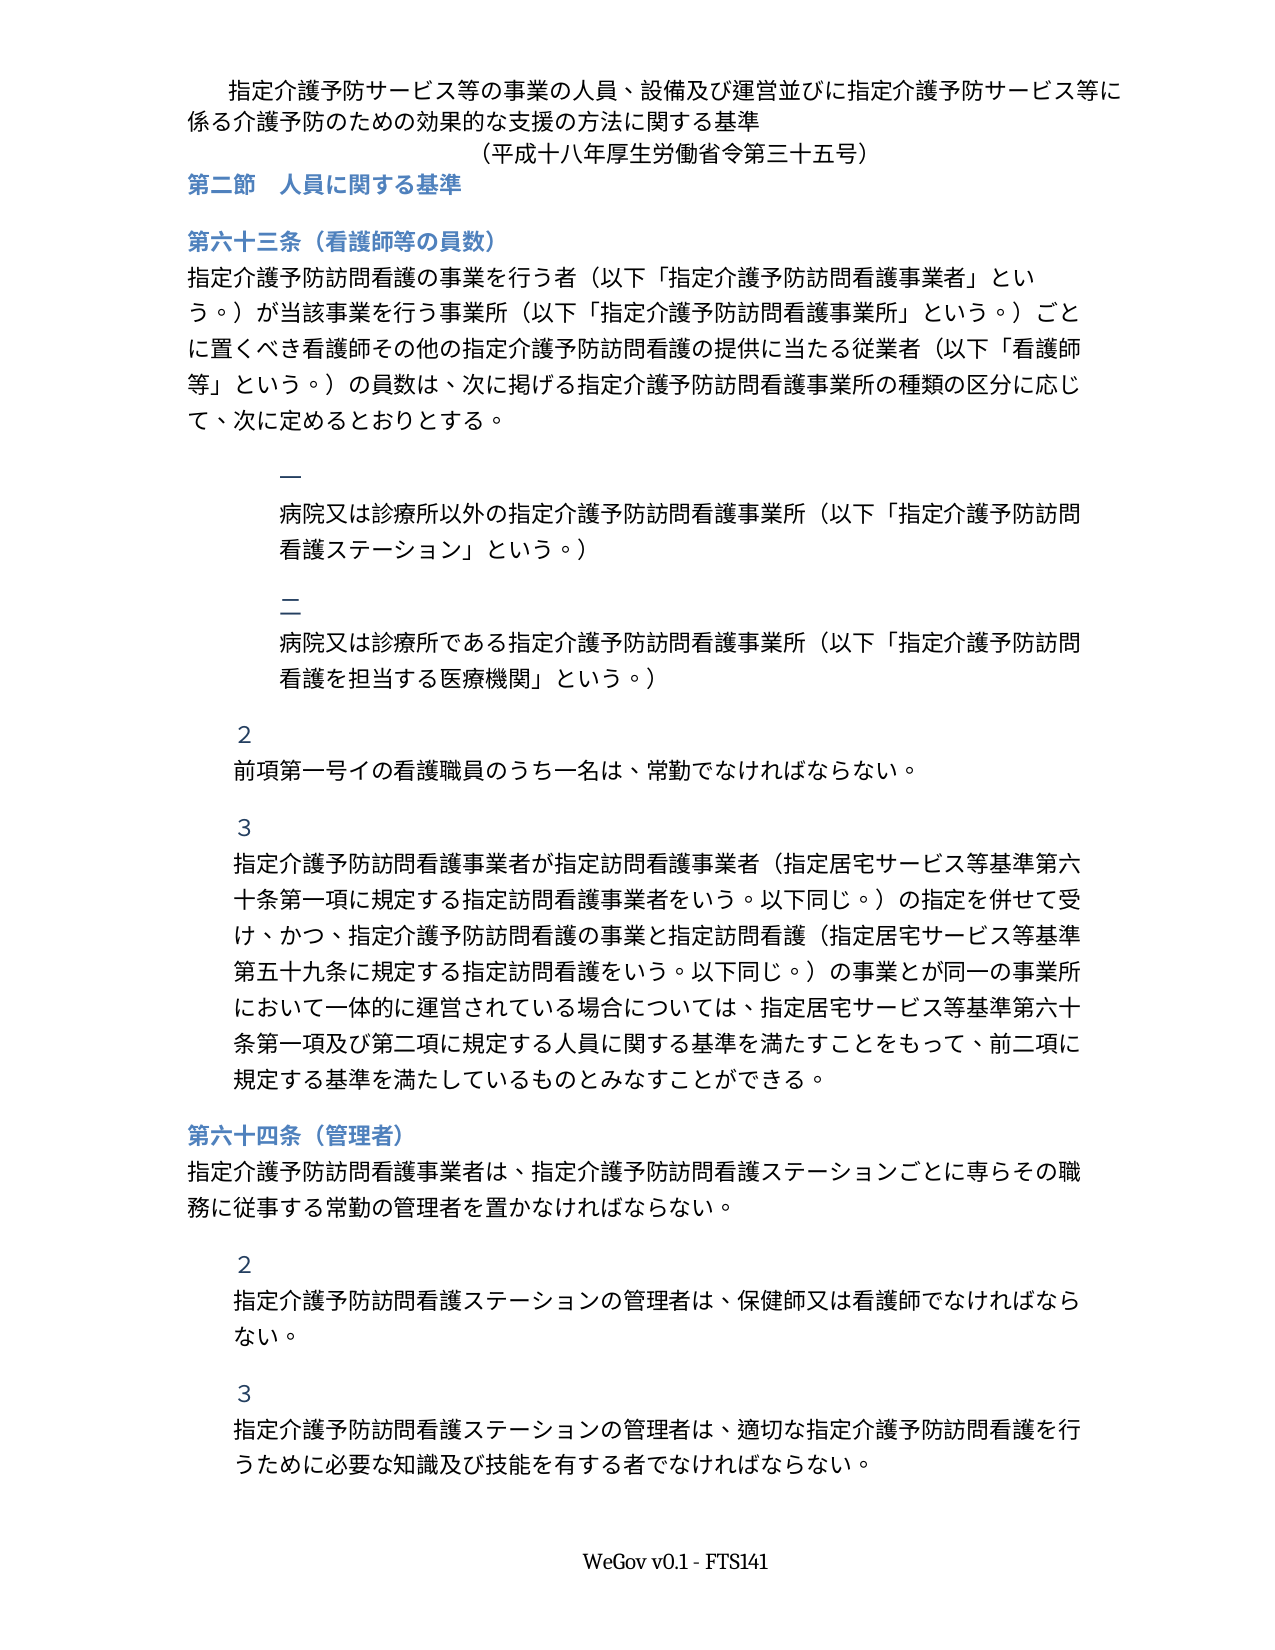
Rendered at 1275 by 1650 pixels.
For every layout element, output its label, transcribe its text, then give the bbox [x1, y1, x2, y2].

subtitle ３ [233, 1378, 1087, 1409]
subtitle ３ [233, 812, 1087, 843]
subtitle ２ [233, 719, 1087, 751]
text 指定介護予防訪問看護の事業を行う者（以下「指定介護予防訪問看護事業者」という。）が当該事業を行う事業所（以下「指定介護予防訪問看護事業所」という。）ごとに置くべき看護師その他の指定介護予防訪問看護の提供に当たる従業者（以下「看護師等」という。）の員数は、次に掲げる指定介護予防訪問看護事業所の種類の区分に応じて、次に定めるとおりとする。 [187, 261, 1087, 436]
subtitle 第六十四条（管理者） [187, 1120, 1087, 1152]
subtitle 一 [279, 462, 1087, 493]
text 前項第一号イの看護職員のうち一名は、常勤でなければならない。 [233, 755, 1087, 786]
subtitle 二 [279, 591, 1087, 622]
subtitle 第二節 人員に関する基準 [187, 169, 1087, 200]
text 病院又は診療所である指定介護予防訪問看護事業所（以下「指定介護予防訪問看護を担当する医療機関」という。） [279, 627, 1087, 694]
text 指定介護予防訪問看護事業者は、指定介護予防訪問看護ステーションごとに専らその職務に従事する常勤の管理者を置かなければならない。 [187, 1156, 1087, 1223]
text 指定介護予防訪問看護事業者が指定訪問看護事業者（指定居宅サービス等基準第六十条第一項に規定する指定訪問看護事業者をいう。以下同じ。）の指定を併せて受け、かつ、指定介護予防訪問看護の事業と指定訪問看護（指定居宅サービス等基準第五十九条に規定する指定訪問看護をいう。以下同じ。）の事業とが同一の事業所において一体的に運営されている場合については、指定居宅サービス等基準第六十条第一項及び第二項に規定する人員に関する基準を満たすことをもって、前二項に規定する基準を満たしているものとみなすことができる。 [233, 848, 1087, 1095]
subtitle ２ [233, 1249, 1087, 1280]
text 指定介護予防訪問看護ステーションの管理者は、適切な指定介護予防訪問看護を行うために必要な知識及び技能を有する者でなければならない。 [233, 1413, 1087, 1481]
subtitle 第六十三条（看護師等の員数） [187, 226, 1087, 257]
text 指定介護予防訪問看護ステーションの管理者は、保健師又は看護師でなければならない。 [233, 1285, 1087, 1352]
text 病院又は診療所以外の指定介護予防訪問看護事業所（以下「指定介護予防訪問看護ステーション」という。） [279, 498, 1087, 565]
